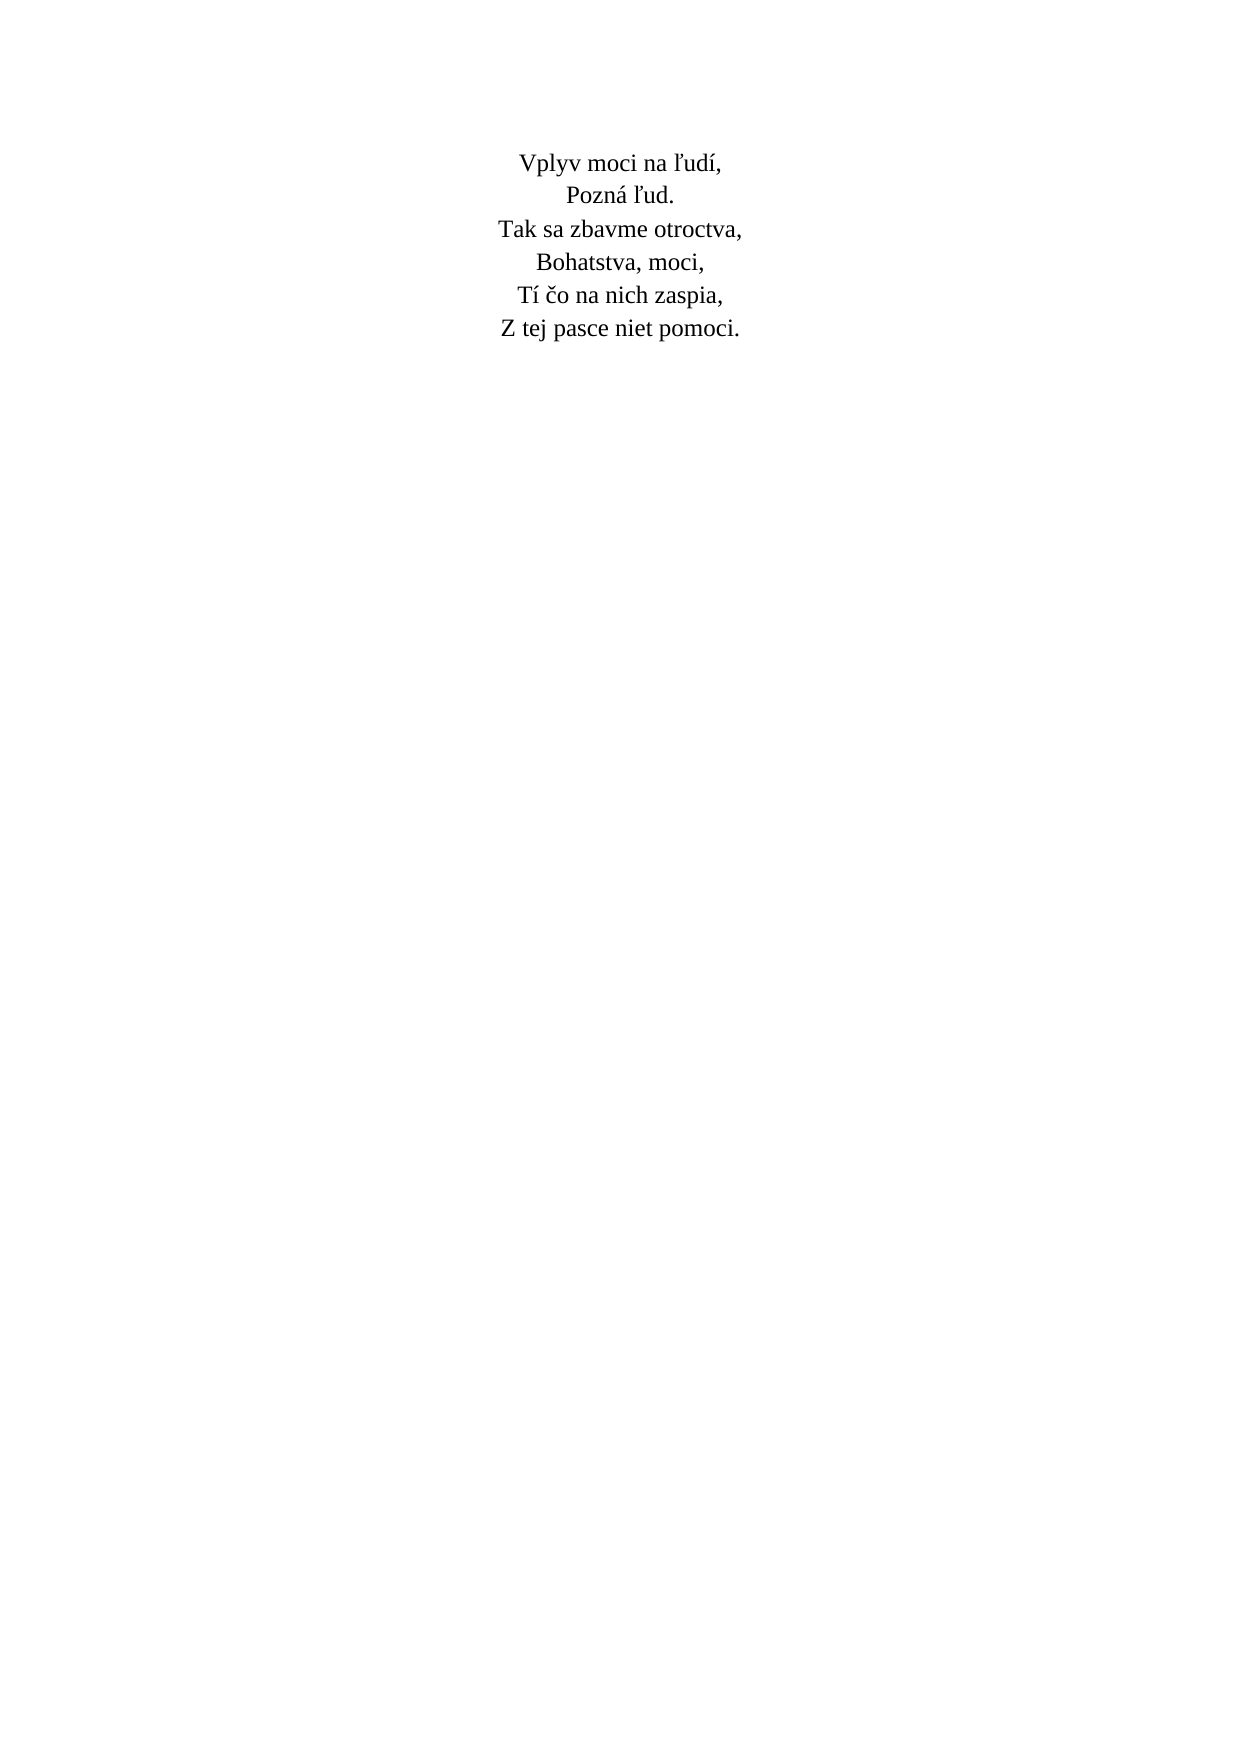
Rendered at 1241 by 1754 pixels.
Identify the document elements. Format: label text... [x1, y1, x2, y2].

text Tí čo na nich zaspia, [148, 280, 1093, 308]
text Tak sa zbavme otroctva, [148, 214, 1093, 242]
text Vplyv moci na ľudí, [148, 148, 1093, 176]
text Z tej pasce niet pomoci. [148, 313, 1093, 341]
text Bohatstva, moci, [148, 247, 1093, 275]
text Pozná ľud. [148, 181, 1093, 209]
